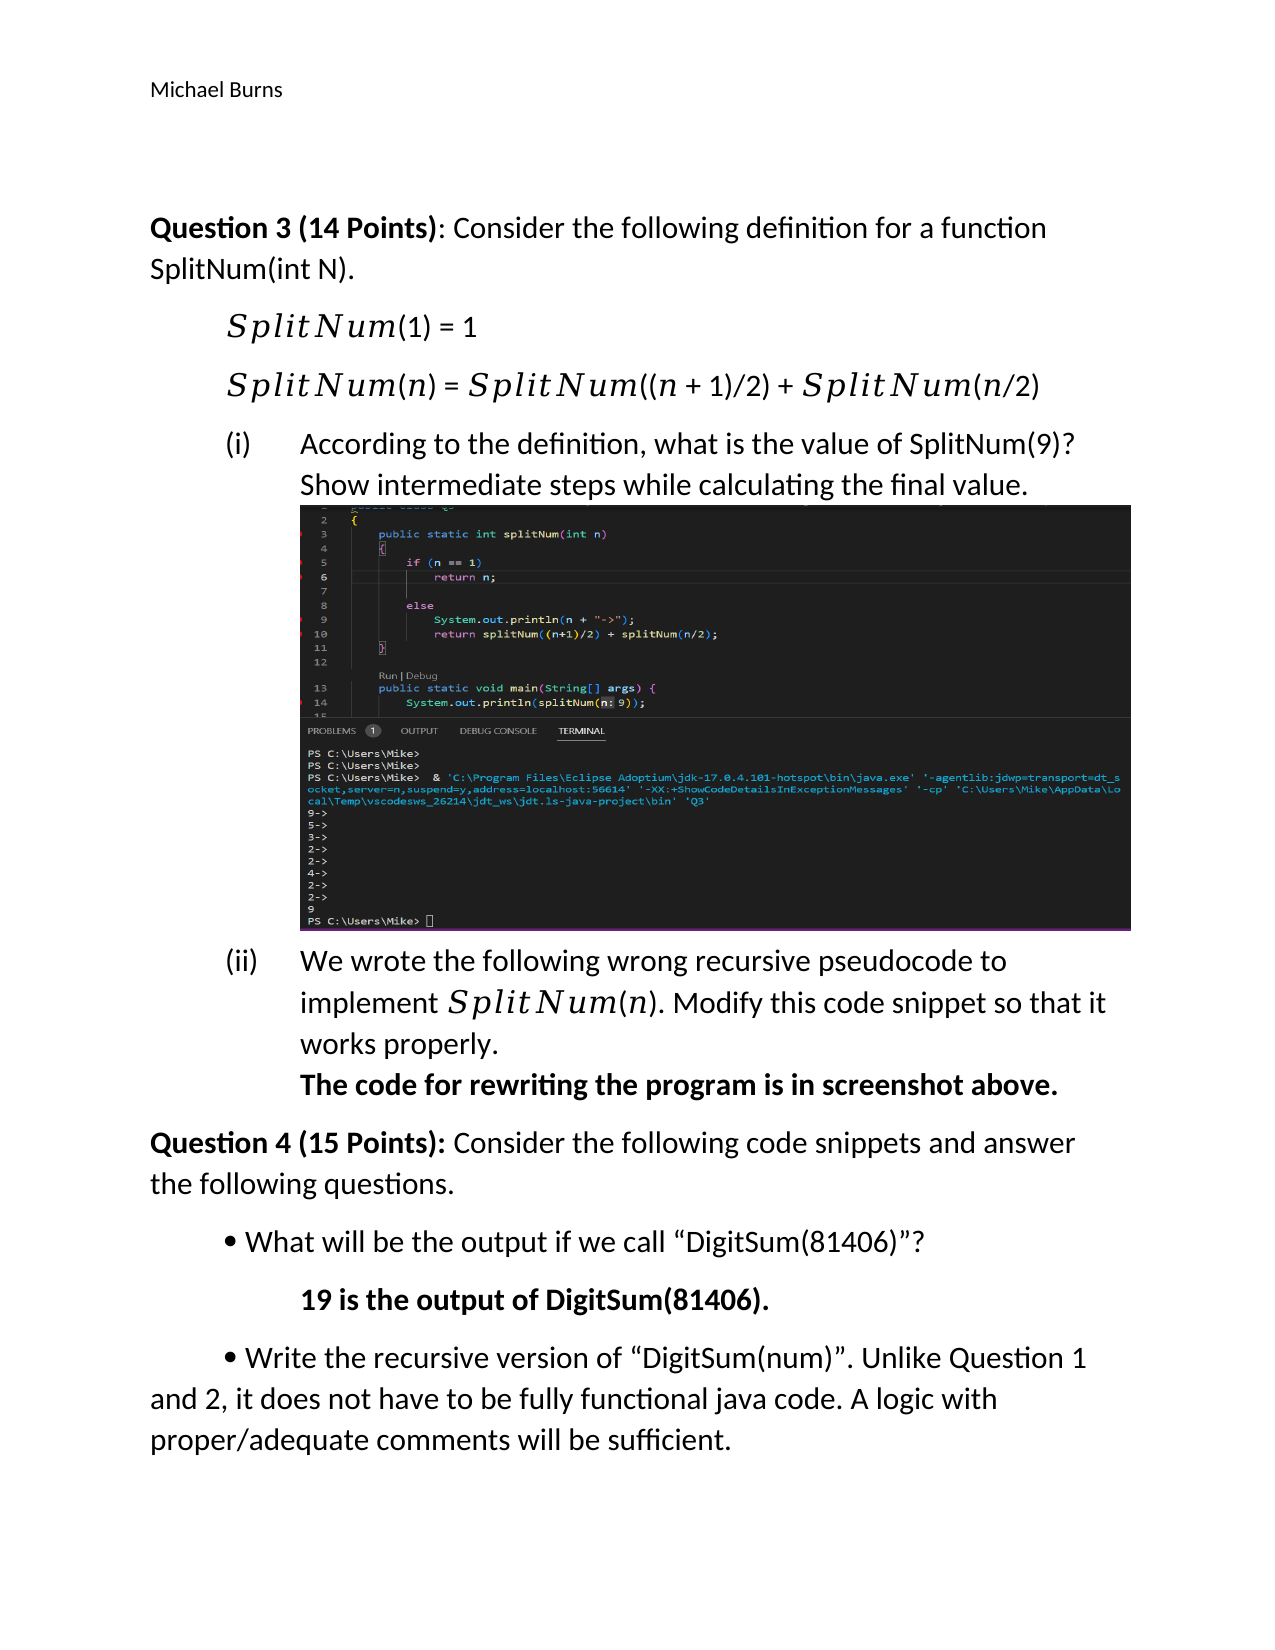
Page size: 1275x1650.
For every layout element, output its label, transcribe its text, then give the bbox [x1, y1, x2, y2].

text Write the recursive version of “DigitSum(num)”. Unlike Question 1 and 2, it does not have to be fully functional java code. A logic with proper/adequate comments will be sufficient. [150, 1338, 1125, 1458]
text Question 4 (15 Points): Consider the following code snippets and answer the following questions. [150, 1123, 1125, 1202]
text Question 3 (14 Points): Consider the following definition for a function SplitNum(int N). [150, 208, 1125, 287]
text What will be the output if we call “DigitSum(81406)”? [150, 1222, 1125, 1260]
text 𝑆𝑝𝑙𝑖𝑡𝑁𝑢𝑚(1) = 1 [150, 307, 1125, 346]
text 19 is the output of DigitSum(81406). [150, 1280, 1125, 1318]
list We wrote the following wrong recursive pseudocode to implement 𝑆𝑝𝑙𝑖𝑡𝑁𝑢𝑚(𝑛). Modify this code snippet so that it works properly. The code for rewriting the program is in screenshot above. [225, 941, 1125, 1103]
picture [300, 505, 1131, 931]
text 𝑆𝑝𝑙𝑖𝑡𝑁𝑢𝑚(𝑛) = 𝑆𝑝𝑙𝑖𝑡𝑁𝑢𝑚((𝑛 + 1)/2) + 𝑆𝑝𝑙𝑖𝑡𝑁𝑢𝑚(𝑛/2) [150, 365, 1125, 404]
